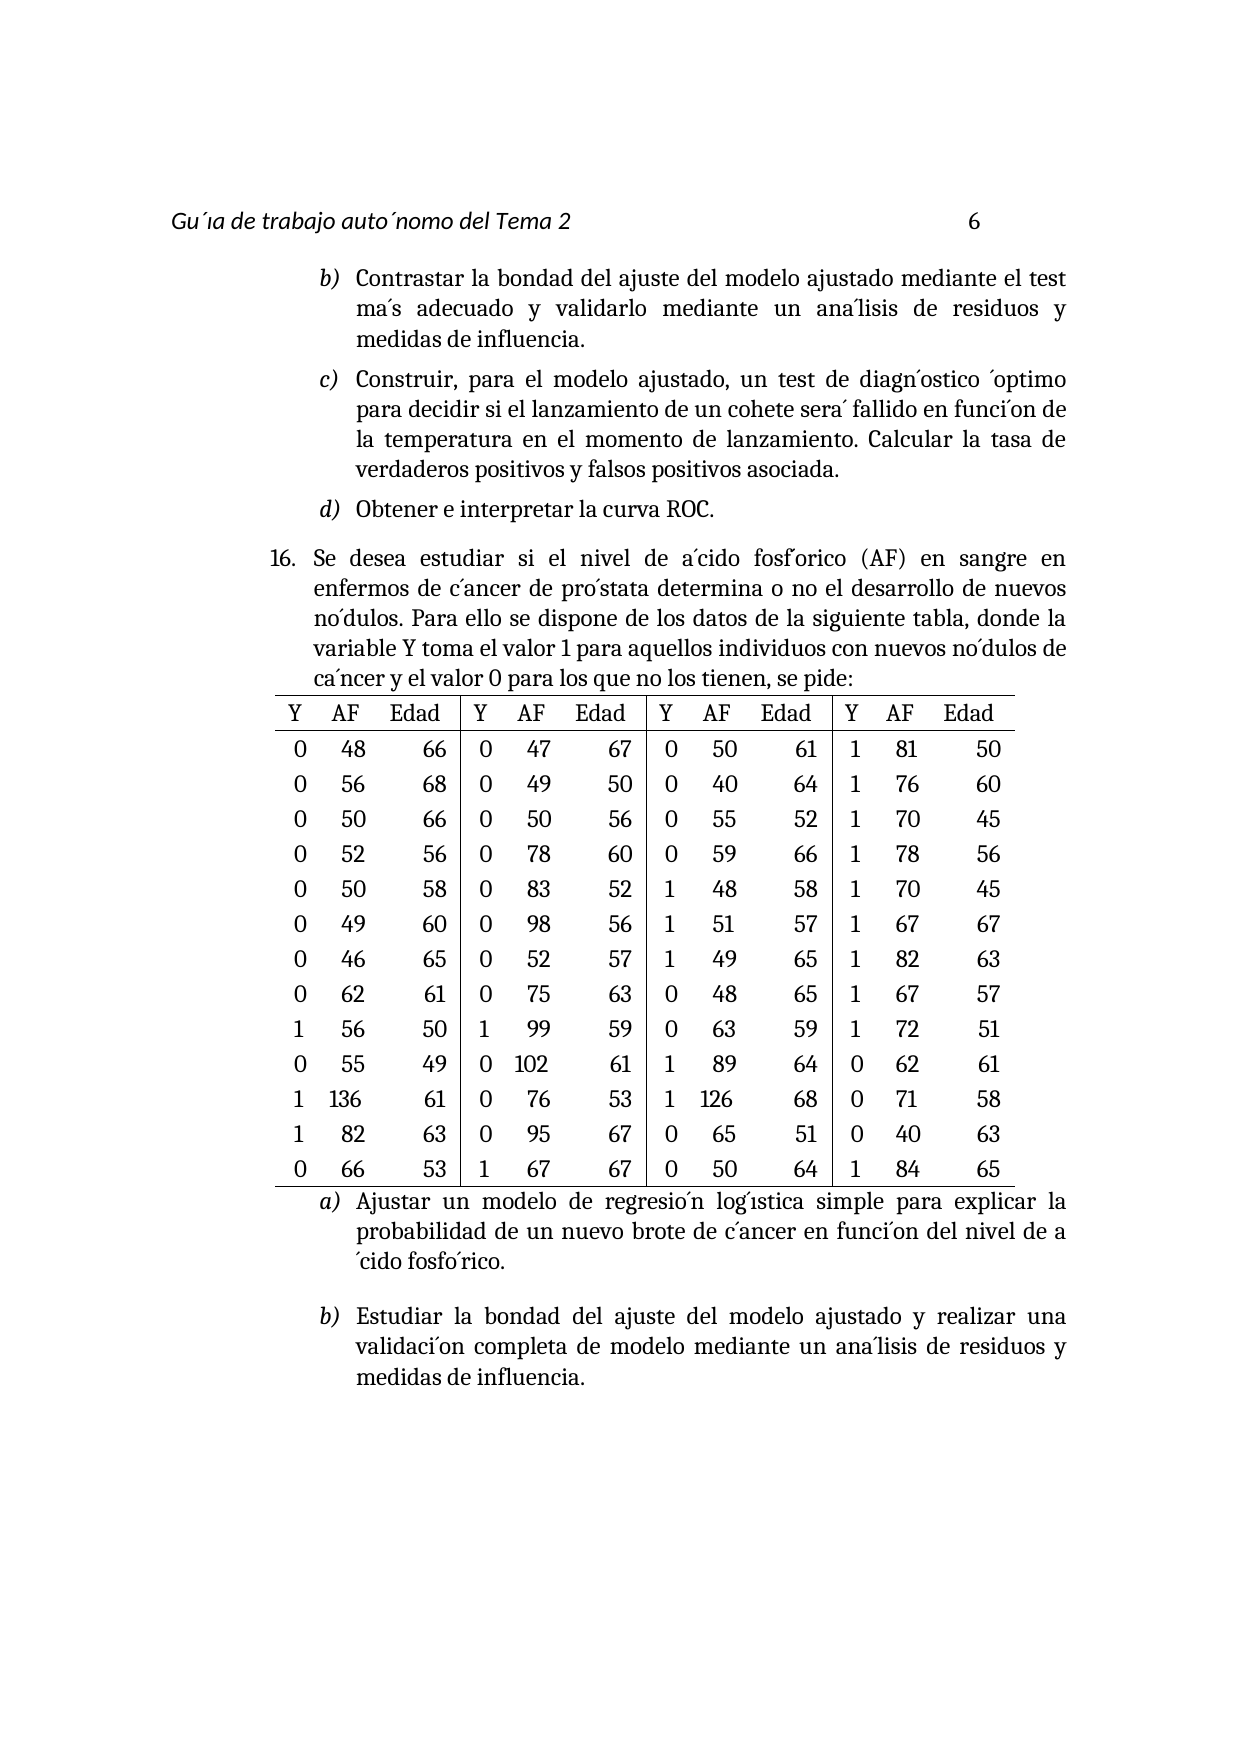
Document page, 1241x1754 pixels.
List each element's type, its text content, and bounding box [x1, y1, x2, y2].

list Contrastar la bondad del ajuste del modelo ajustado mediante el test ma´s adecuado y validarlo mediante un ana´lisis de residuos y medidas de influencia. [319, 264, 1067, 353]
table_cell 78 [886, 836, 943, 871]
table_cell 49 [515, 766, 575, 801]
table_cell 78 [515, 836, 575, 871]
table_cell 0 [275, 766, 329, 801]
table_cell 70 [886, 871, 943, 906]
table_cell 52 [760, 801, 832, 836]
table_cell 75 [515, 976, 575, 1011]
table_header Edad [943, 696, 1015, 730]
list Estudiar la bondad del ajuste del modelo ajustado y realizar una validaci´on completa de modelo mediante un ana´lisis de residuos y medidas de influencia. [319, 1302, 1067, 1391]
table_header Y [275, 696, 329, 730]
table_cell 1 [275, 1011, 329, 1046]
table_cell 56 [329, 1011, 389, 1046]
table_cell 62 [886, 1046, 943, 1081]
table_cell 61 [389, 976, 460, 1011]
table_cell 0 [461, 976, 514, 1011]
table_cell 0 [275, 1046, 329, 1081]
table_cell 49 [329, 906, 389, 941]
table_cell 60 [389, 906, 460, 941]
table_cell 52 [329, 836, 389, 871]
table_cell 57 [943, 976, 1015, 1011]
table_cell 0 [647, 731, 700, 766]
table_cell 136 [329, 1081, 389, 1116]
table_cell 51 [700, 906, 760, 941]
table_cell 66 [760, 836, 832, 871]
table_header AF [329, 696, 389, 730]
table_cell 57 [760, 906, 832, 941]
table_cell 50 [515, 801, 575, 836]
table_cell 63 [943, 1116, 1015, 1151]
table_cell 0 [647, 1151, 700, 1186]
table_cell 0 [275, 871, 329, 906]
table_cell 61 [760, 731, 832, 766]
table_cell 50 [943, 731, 1015, 766]
list Ajustar un modelo de regresio´n log´ıstica simple para explicar la probabilidad de un nuevo brote de c´ancer en funci´on del nivel de a´cido fosfo´rico. [319, 1187, 1067, 1276]
table_cell 1 [275, 1081, 329, 1116]
table_cell 1 [647, 941, 700, 976]
table_cell 0 [647, 976, 700, 1011]
table_cell 1 [461, 1011, 514, 1046]
table_header Y [833, 696, 886, 730]
table_cell 59 [700, 836, 760, 871]
table_cell 53 [575, 1081, 646, 1116]
list Construir, para el modelo ajustado, un test de diagn´ostico ´optimo para decidir si el lanzamiento de un cohete sera´ fallido en funci´on de la temperatura en el momento de lanzamiento. Calcular la tasa de verdaderos positivos y falsos positivos asociada. [319, 364, 1067, 484]
table_cell 84 [886, 1151, 943, 1186]
table_cell 67 [575, 731, 646, 766]
table_cell 1 [833, 836, 886, 871]
table_cell 58 [389, 871, 460, 906]
table_cell 56 [575, 906, 646, 941]
table_cell 0 [461, 766, 514, 801]
table_cell 59 [575, 1011, 646, 1046]
table_cell 1 [833, 941, 886, 976]
table_cell 0 [275, 836, 329, 871]
table_cell 66 [329, 1151, 389, 1186]
table_cell 72 [886, 1011, 943, 1046]
table_cell 0 [461, 1081, 514, 1116]
table_cell 63 [575, 976, 646, 1011]
table_cell 50 [329, 871, 389, 906]
table_cell 57 [575, 941, 646, 976]
list Obtener e interpretar la curva ROC. [319, 495, 1067, 524]
table_cell 1 [461, 1151, 514, 1186]
table_cell 67 [886, 906, 943, 941]
table_cell 0 [647, 1011, 700, 1046]
table_cell 58 [760, 871, 832, 906]
table_cell 50 [700, 1151, 760, 1186]
table_cell 67 [575, 1116, 646, 1151]
table_cell 0 [275, 906, 329, 941]
table_cell 95 [515, 1116, 575, 1151]
table_header AF [700, 696, 760, 730]
table_cell 62 [329, 976, 389, 1011]
table_cell 48 [700, 976, 760, 1011]
table_cell 71 [886, 1081, 943, 1116]
table_cell 70 [886, 801, 943, 836]
table_cell 1 [833, 801, 886, 836]
table_cell 61 [575, 1046, 646, 1081]
table_cell 45 [943, 871, 1015, 906]
table_cell 63 [389, 1116, 460, 1151]
table_cell 64 [760, 1046, 832, 1081]
table_cell 48 [700, 871, 760, 906]
table_cell 58 [943, 1081, 1015, 1116]
table_cell 1 [833, 1011, 886, 1046]
table_cell 51 [760, 1116, 832, 1151]
table_cell 63 [943, 941, 1015, 976]
table_cell 61 [389, 1081, 460, 1116]
table_cell 60 [943, 766, 1015, 801]
table_cell 45 [943, 801, 1015, 836]
table_cell 0 [461, 731, 514, 766]
table_cell 0 [833, 1046, 886, 1081]
table_cell 0 [647, 766, 700, 801]
table_cell 66 [389, 801, 460, 836]
table_cell 56 [329, 766, 389, 801]
table_cell 56 [575, 801, 646, 836]
table_cell 0 [461, 906, 514, 941]
table_cell 1 [275, 1116, 329, 1151]
table_cell 55 [329, 1046, 389, 1081]
table_cell 98 [515, 906, 575, 941]
table_cell 40 [700, 766, 760, 801]
table_cell 67 [515, 1151, 575, 1186]
table_cell 48 [329, 731, 389, 766]
table_cell 0 [647, 836, 700, 871]
table_cell 65 [760, 941, 832, 976]
table_cell 76 [515, 1081, 575, 1116]
table_cell 52 [575, 871, 646, 906]
table_cell 82 [329, 1116, 389, 1151]
table_cell 0 [275, 941, 329, 976]
table_cell 83 [515, 871, 575, 906]
table_cell 56 [943, 836, 1015, 871]
table_cell 61 [943, 1046, 1015, 1081]
table_cell 47 [515, 731, 575, 766]
table_cell 81 [886, 731, 943, 766]
table_cell 0 [461, 801, 514, 836]
table_cell 0 [461, 1046, 514, 1081]
table_cell 50 [329, 801, 389, 836]
table_cell 1 [647, 1081, 700, 1116]
table_cell 89 [700, 1046, 760, 1081]
table_cell 52 [515, 941, 575, 976]
table_cell 1 [647, 906, 700, 941]
list Se desea estudiar si el nivel de a´cido fosf´orico (AF) en sangre en enfermos de c´ancer de pro´stata determina o no el desarrollo de nuevos no´dulos. Para ello se dispone de los datos de la siguiente tabla, donde la variable Y toma el valor 1 para aquellos individuos con nuevos no´dulos de ca´ncer y el valor 0 para los que no los tienen, se pide: [270, 543, 1067, 693]
table_cell 0 [461, 871, 514, 906]
table_cell 67 [886, 976, 943, 1011]
table_cell 0 [275, 731, 329, 766]
table_cell 0 [647, 1116, 700, 1151]
table_header Edad [760, 696, 832, 730]
table_cell 1 [647, 1046, 700, 1081]
table_cell 51 [943, 1011, 1015, 1046]
table_cell 1 [833, 731, 886, 766]
table_cell 1 [833, 871, 886, 906]
table_cell 1 [833, 1151, 886, 1186]
table_cell 50 [700, 731, 760, 766]
table_header AF [886, 696, 943, 730]
table_cell 65 [389, 941, 460, 976]
table_cell 63 [700, 1011, 760, 1046]
table_cell 102 [515, 1046, 575, 1081]
table_cell 1 [833, 976, 886, 1011]
table_cell 0 [275, 976, 329, 1011]
table_cell 50 [389, 1011, 460, 1046]
table_cell 49 [700, 941, 760, 976]
table_header AF [515, 696, 575, 730]
table_cell 0 [461, 836, 514, 871]
table_cell 82 [886, 941, 943, 976]
table_cell 0 [275, 801, 329, 836]
table_cell 66 [389, 731, 460, 766]
table_header Y [461, 696, 514, 730]
table_cell 99 [515, 1011, 575, 1046]
table_header Edad [389, 696, 460, 730]
table_cell 60 [575, 836, 646, 871]
table_cell 0 [461, 1116, 514, 1151]
table_cell 126 [700, 1081, 760, 1116]
table_header Y [647, 696, 700, 730]
table_cell 53 [389, 1151, 460, 1186]
table_cell 65 [700, 1116, 760, 1151]
table_cell 0 [647, 801, 700, 836]
table_cell 65 [760, 976, 832, 1011]
table_cell 68 [760, 1081, 832, 1116]
table_cell 46 [329, 941, 389, 976]
table_cell 49 [389, 1046, 460, 1081]
table_cell 67 [575, 1151, 646, 1186]
table_cell 68 [389, 766, 460, 801]
table_cell 50 [575, 766, 646, 801]
table_cell 40 [886, 1116, 943, 1151]
table_cell 1 [833, 906, 886, 941]
table_cell 1 [647, 871, 700, 906]
table_cell 64 [760, 766, 832, 801]
table_header Edad [575, 696, 646, 730]
table_cell 64 [760, 1151, 832, 1186]
table_cell 76 [886, 766, 943, 801]
table_cell 0 [833, 1116, 886, 1151]
table_cell 56 [389, 836, 460, 871]
table_cell 0 [275, 1151, 329, 1186]
table_cell 0 [833, 1081, 886, 1116]
table_cell 67 [943, 906, 1015, 941]
table_cell 55 [700, 801, 760, 836]
table_cell 65 [943, 1151, 1015, 1186]
table_cell 0 [461, 941, 514, 976]
table_cell 1 [833, 766, 886, 801]
table_cell 59 [760, 1011, 832, 1046]
